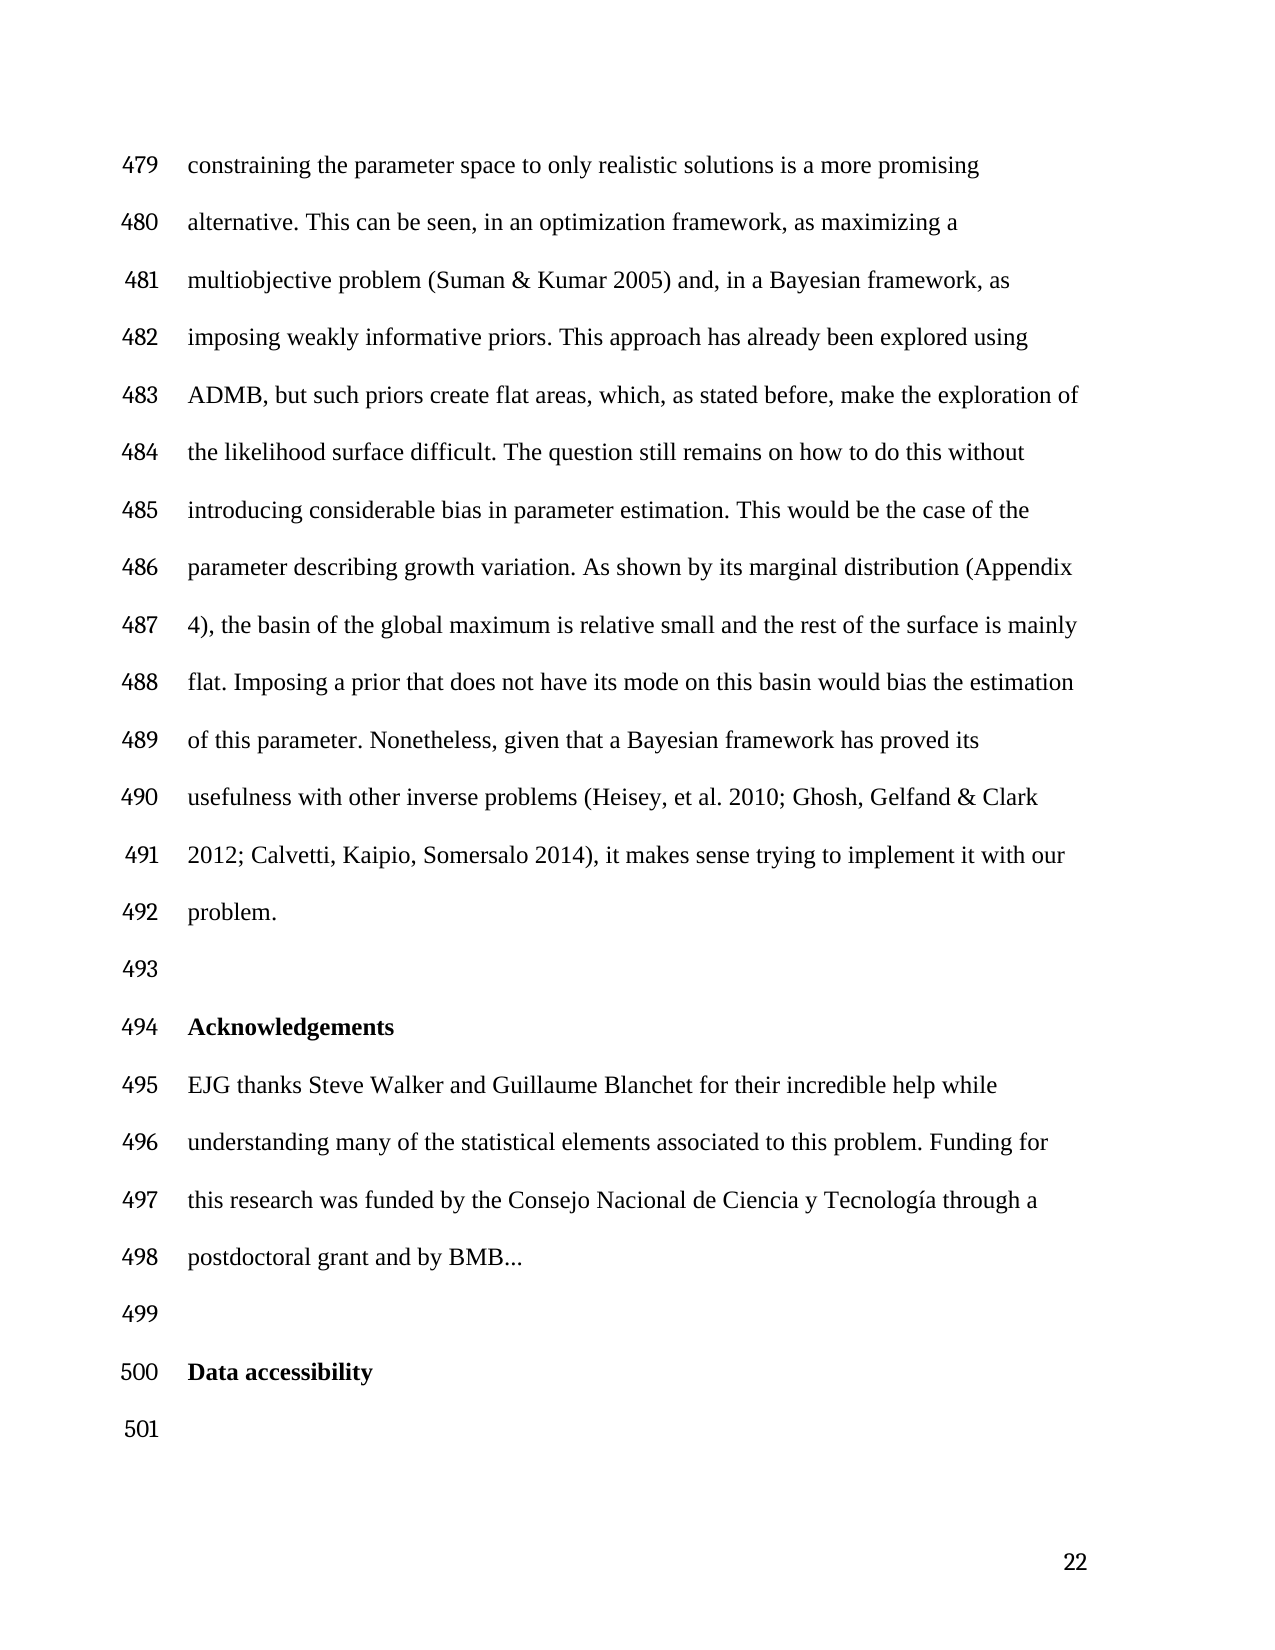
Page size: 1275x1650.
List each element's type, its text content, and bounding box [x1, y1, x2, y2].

text Acknowledgements [187, 1012, 1087, 1041]
text Data accessibility [187, 1357, 1087, 1386]
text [187, 150, 1087, 926]
text EJG thanks Steve Walker and Guillaume Blanchet for their incredible help while understanding many of the statistical elements associated to this problem. Funding for this research was funded by the Consejo Nacional de Ciencia y Tecnología through a postdoctoral grant and by BMB... [187, 1070, 1087, 1271]
